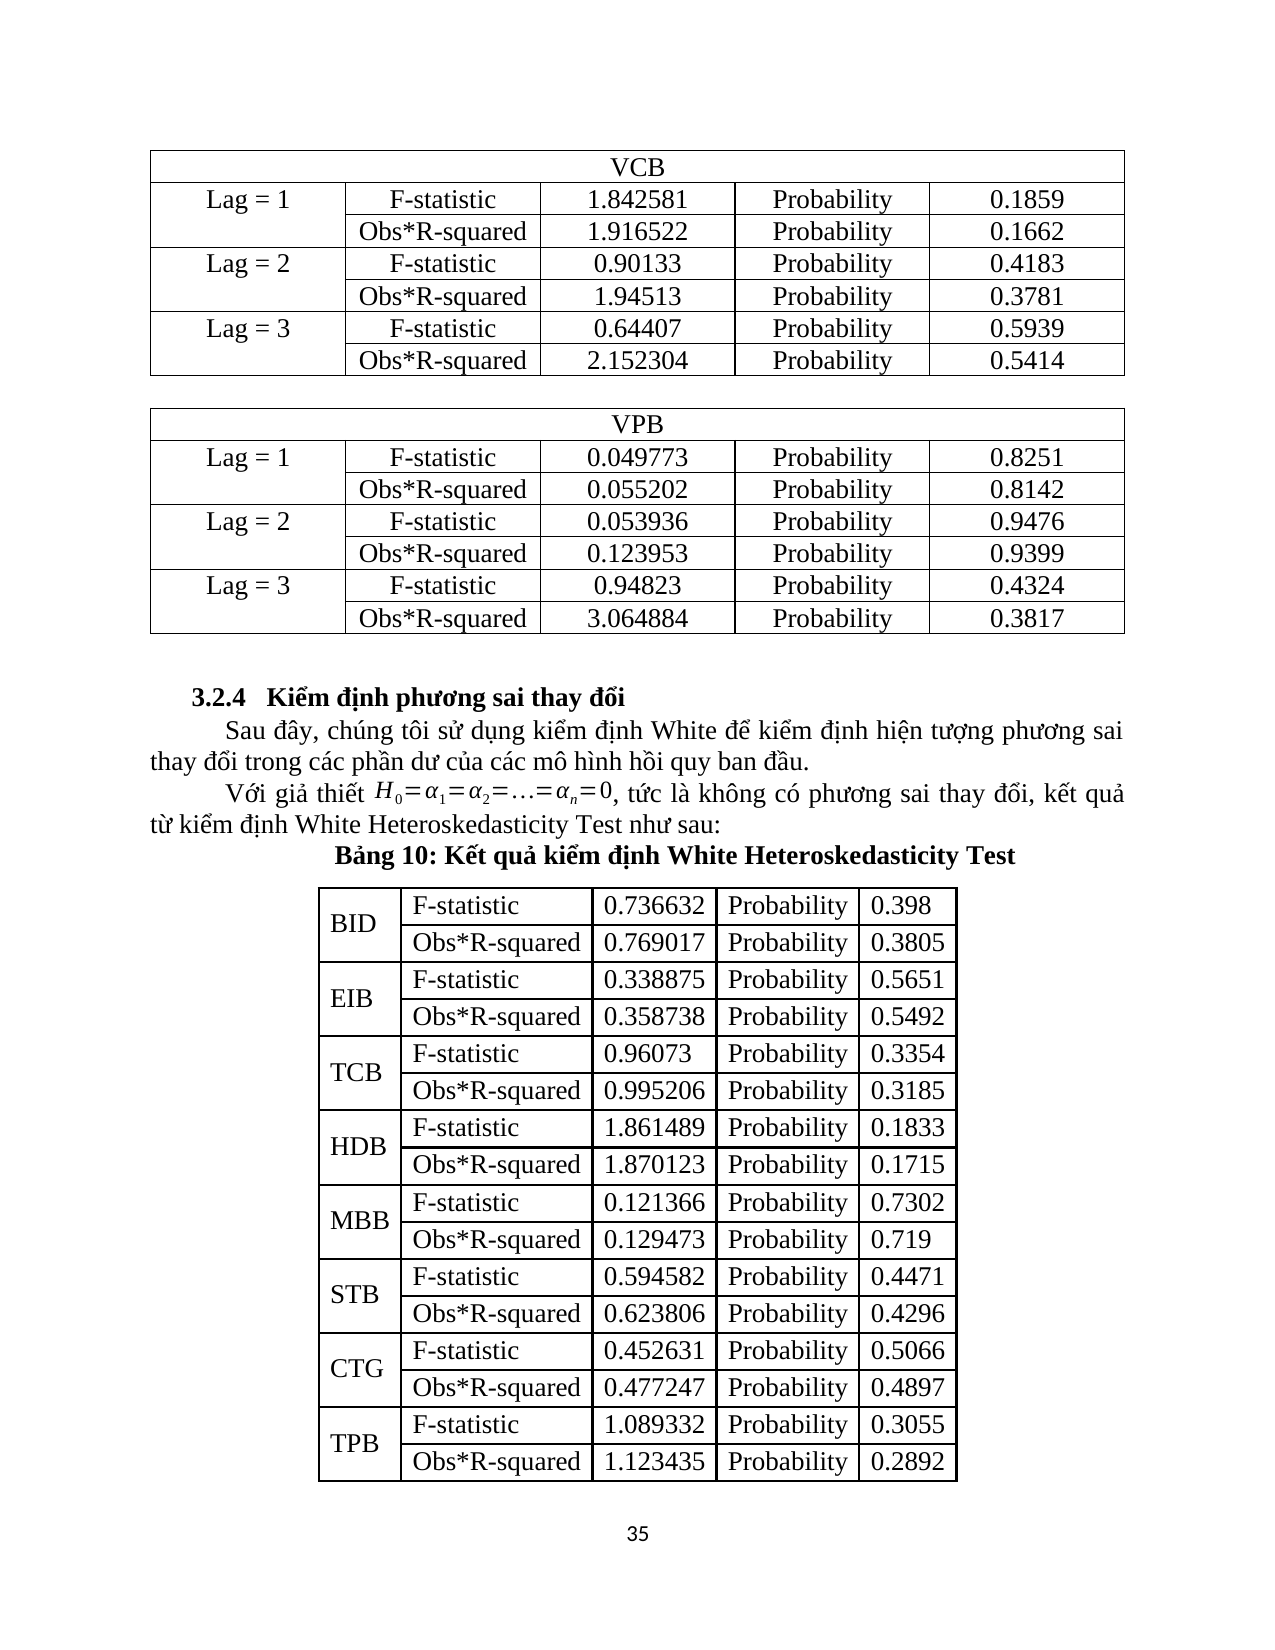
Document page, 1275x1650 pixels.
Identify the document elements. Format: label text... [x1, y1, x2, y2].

table_cell 0.452631 [594, 1334, 715, 1369]
table_cell TPB [320, 1408, 400, 1480]
table_cell 0.477247 [594, 1371, 715, 1406]
table_cell F-statistic [346, 570, 540, 601]
table_cell Probability [718, 1186, 858, 1221]
text Sau đây, chúng tôi sử dụng kiểm định White để kiểm định hiện tượng phương sai thay đổi trong các phần dư của các mô hình hồi quy ban đầu. [150, 714, 1125, 777]
table_cell 2.152304 [541, 344, 734, 375]
table_cell F-statistic [346, 183, 540, 214]
table_cell Probability [718, 1408, 858, 1443]
table_cell CTG [320, 1334, 400, 1406]
table_cell F-statistic [346, 505, 540, 536]
table_cell 1.916522 [541, 215, 734, 247]
table_cell F-statistic [346, 248, 540, 279]
table_cell 0.90133 [541, 248, 734, 279]
table_cell Probability [718, 1297, 858, 1332]
table_cell 0.594582 [594, 1260, 715, 1295]
table_cell Lag = 1 [151, 183, 345, 247]
text Với giả thiết , tức là không có phương sai thay đổi, kết quả từ kiểm định White Heteroskedasticity Test như sau: [150, 777, 1125, 839]
table_cell Obs*R-squared [402, 1445, 591, 1480]
table_cell 1.089332 [594, 1408, 715, 1443]
table_header VPB [151, 409, 1124, 440]
table_cell 0.4471 [860, 1260, 955, 1295]
table_cell 0.8142 [930, 473, 1124, 504]
table_cell Probability [718, 1149, 858, 1183]
table_cell 0.1833 [860, 1111, 955, 1146]
table_cell Probability [736, 183, 929, 214]
table_cell Probability [718, 963, 858, 998]
table_cell 0.1715 [860, 1149, 955, 1183]
table_cell Obs*R-squared [346, 537, 540, 568]
table_cell 0.1662 [930, 215, 1124, 247]
table_cell Probability [736, 441, 929, 472]
table_cell 1.94513 [541, 280, 734, 311]
table_cell HDB [320, 1111, 400, 1183]
table_cell Probability [736, 570, 929, 601]
table_cell 0.5066 [860, 1334, 955, 1369]
table_cell 0.358738 [594, 1000, 715, 1035]
table_cell Obs*R-squared [402, 1223, 591, 1258]
table_cell F-statistic [402, 1111, 591, 1146]
table_cell Probability [736, 312, 929, 343]
table_cell Probability [718, 1371, 858, 1406]
table_cell F-statistic [402, 1408, 591, 1443]
table_cell 1.123435 [594, 1445, 715, 1480]
table_cell 0.5414 [930, 344, 1124, 375]
text Bảng 10: Kết quả kiểm định White Heteroskedasticity Test [150, 839, 1125, 870]
table_cell 0.9399 [930, 537, 1124, 568]
table_cell Probability [718, 1000, 858, 1035]
table_header Probability [718, 889, 858, 924]
table_cell 3.064884 [541, 602, 734, 633]
table_cell MBB [320, 1186, 400, 1258]
table_cell Probability [736, 248, 929, 279]
table_cell Lag = 2 [151, 248, 345, 311]
table_header F-statistic [402, 889, 591, 924]
table_cell EIB [320, 963, 400, 1035]
table_cell 0.3354 [860, 1037, 955, 1072]
table_cell 0.995206 [594, 1074, 715, 1109]
table_cell Obs*R-squared [402, 1000, 591, 1035]
table_cell Probability [718, 1223, 858, 1258]
table_cell F-statistic [402, 963, 591, 998]
table_cell 0.055202 [541, 473, 734, 504]
table_cell Probability [736, 537, 929, 568]
table_cell Probability [718, 926, 858, 961]
table_cell Probability [718, 1111, 858, 1146]
table_cell 0.8251 [930, 441, 1124, 472]
table_cell Lag = 3 [151, 570, 345, 633]
table_header VCB [151, 151, 1124, 182]
table_cell 0.719 [860, 1223, 955, 1258]
table_header BID [320, 889, 400, 961]
table_cell 0.4897 [860, 1371, 955, 1406]
table_cell F-statistic [346, 441, 540, 472]
table_cell 0.129473 [594, 1223, 715, 1258]
table_header 0.398 [860, 889, 955, 924]
table_cell F-statistic [402, 1260, 591, 1295]
table_cell Probability [718, 1260, 858, 1295]
table_cell 0.5651 [860, 963, 955, 998]
table_cell Lag = 2 [151, 505, 345, 568]
table_cell 1.861489 [594, 1111, 715, 1146]
table_cell Probability [736, 473, 929, 504]
table_cell Probability [736, 344, 929, 375]
table_cell 0.3781 [930, 280, 1124, 311]
table_cell Obs*R-squared [346, 602, 540, 633]
table_cell Probability [736, 602, 929, 633]
table_cell 0.64407 [541, 312, 734, 343]
table_cell 0.049773 [541, 441, 734, 472]
table_cell 1.870123 [594, 1149, 715, 1183]
table_cell Lag = 3 [151, 312, 345, 375]
table_cell 0.3805 [860, 926, 955, 961]
table_cell 0.3055 [860, 1408, 955, 1443]
table_cell Obs*R-squared [402, 1149, 591, 1183]
table_cell 0.5939 [930, 312, 1124, 343]
table_cell 0.2892 [860, 1445, 955, 1480]
table_cell 0.5492 [860, 1000, 955, 1035]
subtitle Kiểm định phương sai thay đổi [191, 681, 1125, 712]
table_cell 0.338875 [594, 963, 715, 998]
table_cell Probability [736, 505, 929, 536]
table_cell Obs*R-squared [346, 473, 540, 504]
table_cell 0.7302 [860, 1186, 955, 1221]
table_cell 0.3817 [930, 602, 1124, 633]
table_cell TCB [320, 1037, 400, 1109]
table_cell F-statistic [402, 1037, 591, 1072]
table_cell STB [320, 1260, 400, 1332]
table_cell Obs*R-squared [402, 1371, 591, 1406]
table_cell 0.121366 [594, 1186, 715, 1221]
table_cell 0.4296 [860, 1297, 955, 1332]
table_cell Probability [736, 215, 929, 247]
table_cell 0.769017 [594, 926, 715, 961]
table_cell 0.96073 [594, 1037, 715, 1072]
table_cell 0.1859 [930, 183, 1124, 214]
table_cell 0.123953 [541, 537, 734, 568]
table_cell 0.4183 [930, 248, 1124, 279]
table_cell 0.4324 [930, 570, 1124, 601]
table_cell Lag = 1 [151, 441, 345, 504]
table_cell Probability [718, 1445, 858, 1480]
table_cell Obs*R-squared [346, 280, 540, 311]
table_cell 0.3185 [860, 1074, 955, 1109]
table_cell 1.842581 [541, 183, 734, 214]
table_cell Obs*R-squared [402, 926, 591, 961]
table_cell Obs*R-squared [402, 1297, 591, 1332]
table_cell 0.9476 [930, 505, 1124, 536]
table_cell Obs*R-squared [346, 215, 540, 247]
table_cell F-statistic [402, 1334, 591, 1369]
table_cell Obs*R-squared [346, 344, 540, 375]
table_cell F-statistic [346, 312, 540, 343]
table_cell Probability [718, 1334, 858, 1369]
table_cell 0.623806 [594, 1297, 715, 1332]
table_cell 0.94823 [541, 570, 734, 601]
table_cell Probability [736, 280, 929, 311]
table_header 0.736632 [594, 889, 715, 924]
table_cell Obs*R-squared [402, 1074, 591, 1109]
table_cell Probability [718, 1037, 858, 1072]
table_cell F-statistic [402, 1186, 591, 1221]
table_cell Probability [718, 1074, 858, 1109]
table_cell 0.053936 [541, 505, 734, 536]
